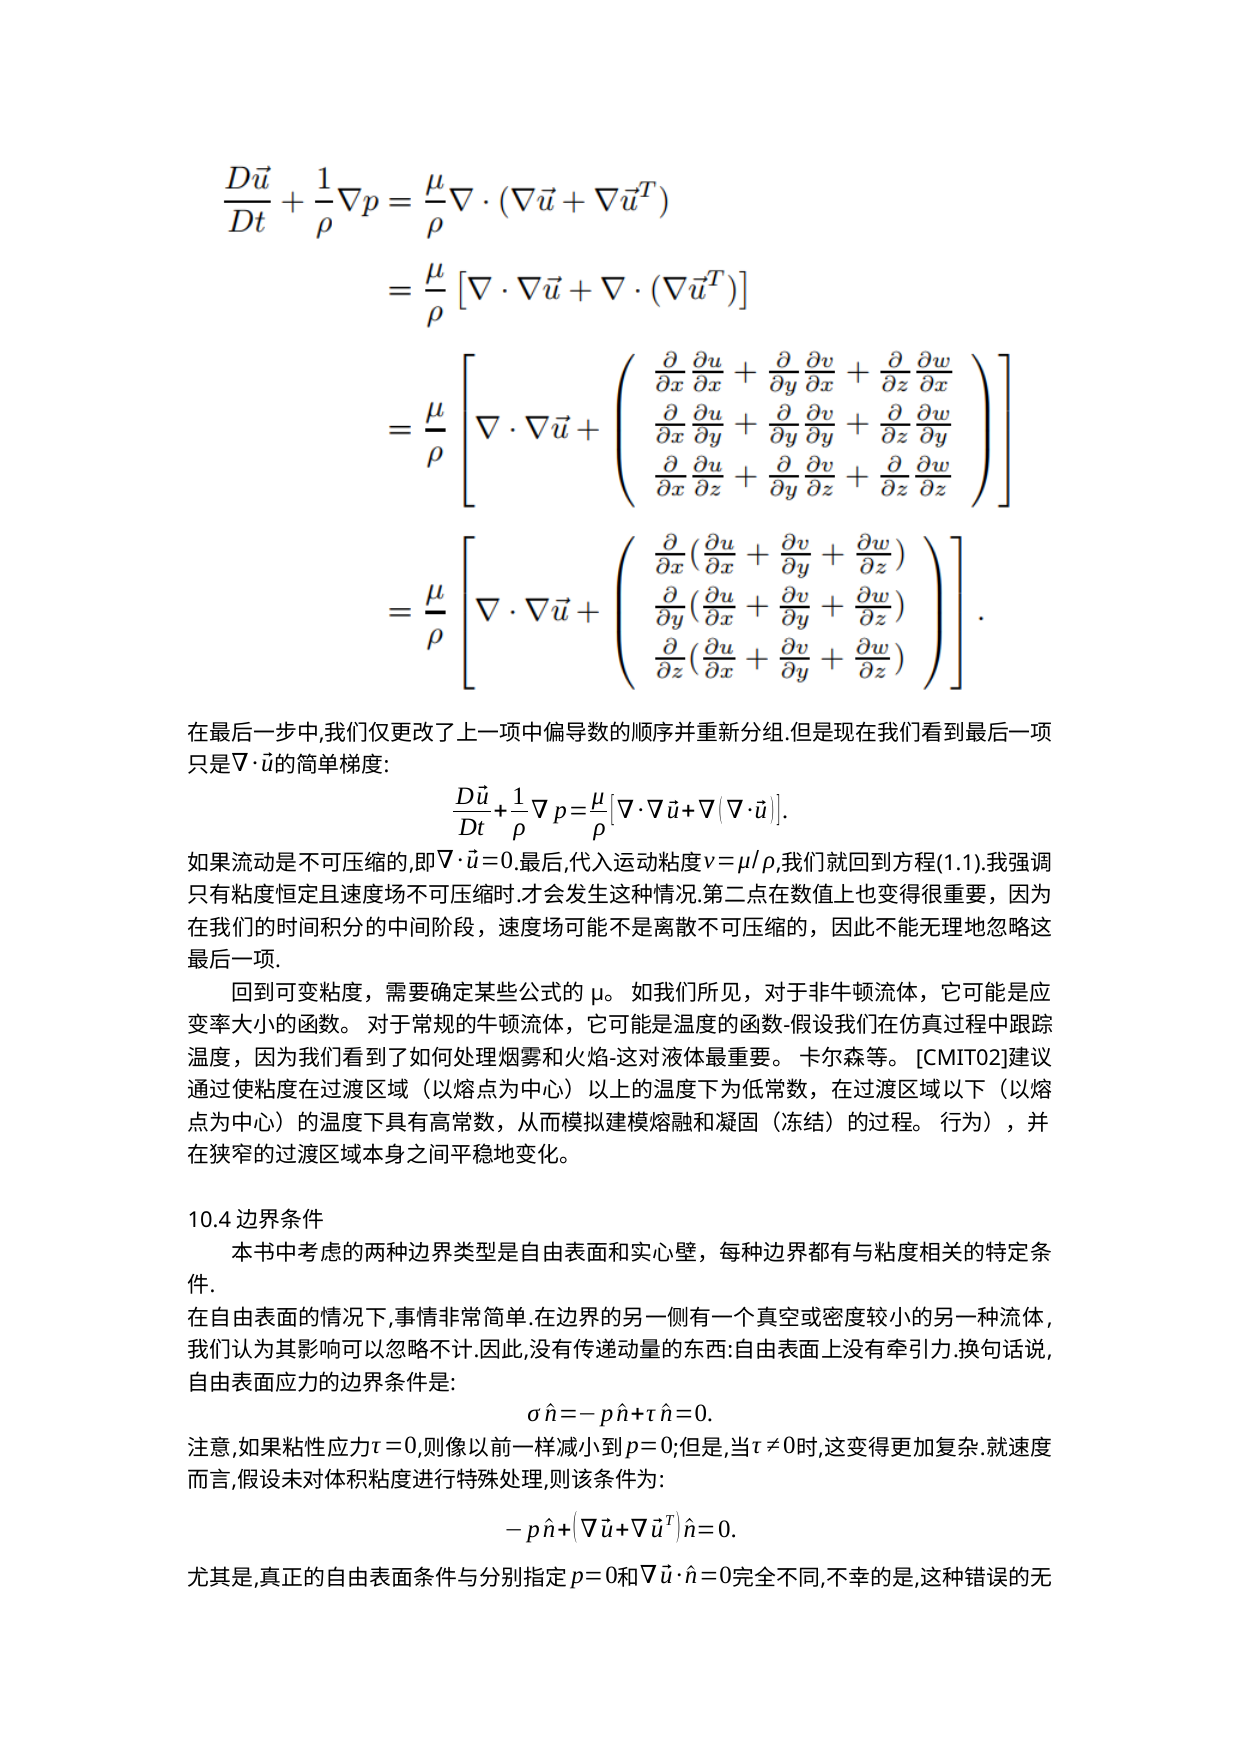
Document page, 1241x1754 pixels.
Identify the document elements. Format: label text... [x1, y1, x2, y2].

picture [187, 162, 1053, 697]
text 回到可变粘度，需要确定某些公式的µ。 如我们所见，对于非牛顿流体，它可能是应变率大小的函数。 对于常规的牛顿流体，它可能是温度的函数-假设我们在仿真过程中跟踪温度，因为我们看到了如何处理烟雾和火焰-这对液体最重要。 卡尔森等。 [CMIT02]建议通过使粘度在过渡区域（以熔点为中心）以上的温度下为低常数，在过渡区域以下（以熔点为中心）的温度下具有高常数，从而模拟建模熔融和凝固（冻结）的过程。 行为），并在狭窄的过渡区域本身之间平稳地变化。 [187, 974, 1053, 1169]
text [187, 1559, 1053, 1592]
text 注意,如果粘性应力,则像以前一样减小到;但是,当时,这变得更加复杂.就速度而言,假设未对体积粘度进行特殊处理,则该条件为: [187, 1429, 1053, 1494]
text 10.4 边界条件 [187, 1202, 1053, 1234]
text 在最后一步中,我们仅更改了上一项中偏导数的顺序并重新分组.但是现在我们看到最后一项只是的简单梯度: [187, 714, 1053, 779]
text 在自由表面的情况下,事情非常简单.在边界的另一侧有一个真空或密度较小的另一种流体,我们认为其影响可以忽略不计.因此,没有传递动量的东西:自由表面上没有牵引力.换句话说,自由表面应力的边界条件是: [187, 1299, 1053, 1397]
text 如果流动是不可压缩的,即.最后,代入运动粘度,我们就回到方程(1.1).我强调只有粘度恒定且速度场不可压缩时.才会发生这种情况.第二点在数值上也变得很重要，因为在我们的时间积分的中间阶段，速度场可能不是离散不可压缩的，因此不能无理地忽略这最后一项. [187, 844, 1053, 974]
text 本书中考虑的两种边界类型是自由表面和实心壁，每种边界都有与粘度相关的特定条件. [187, 1234, 1053, 1299]
